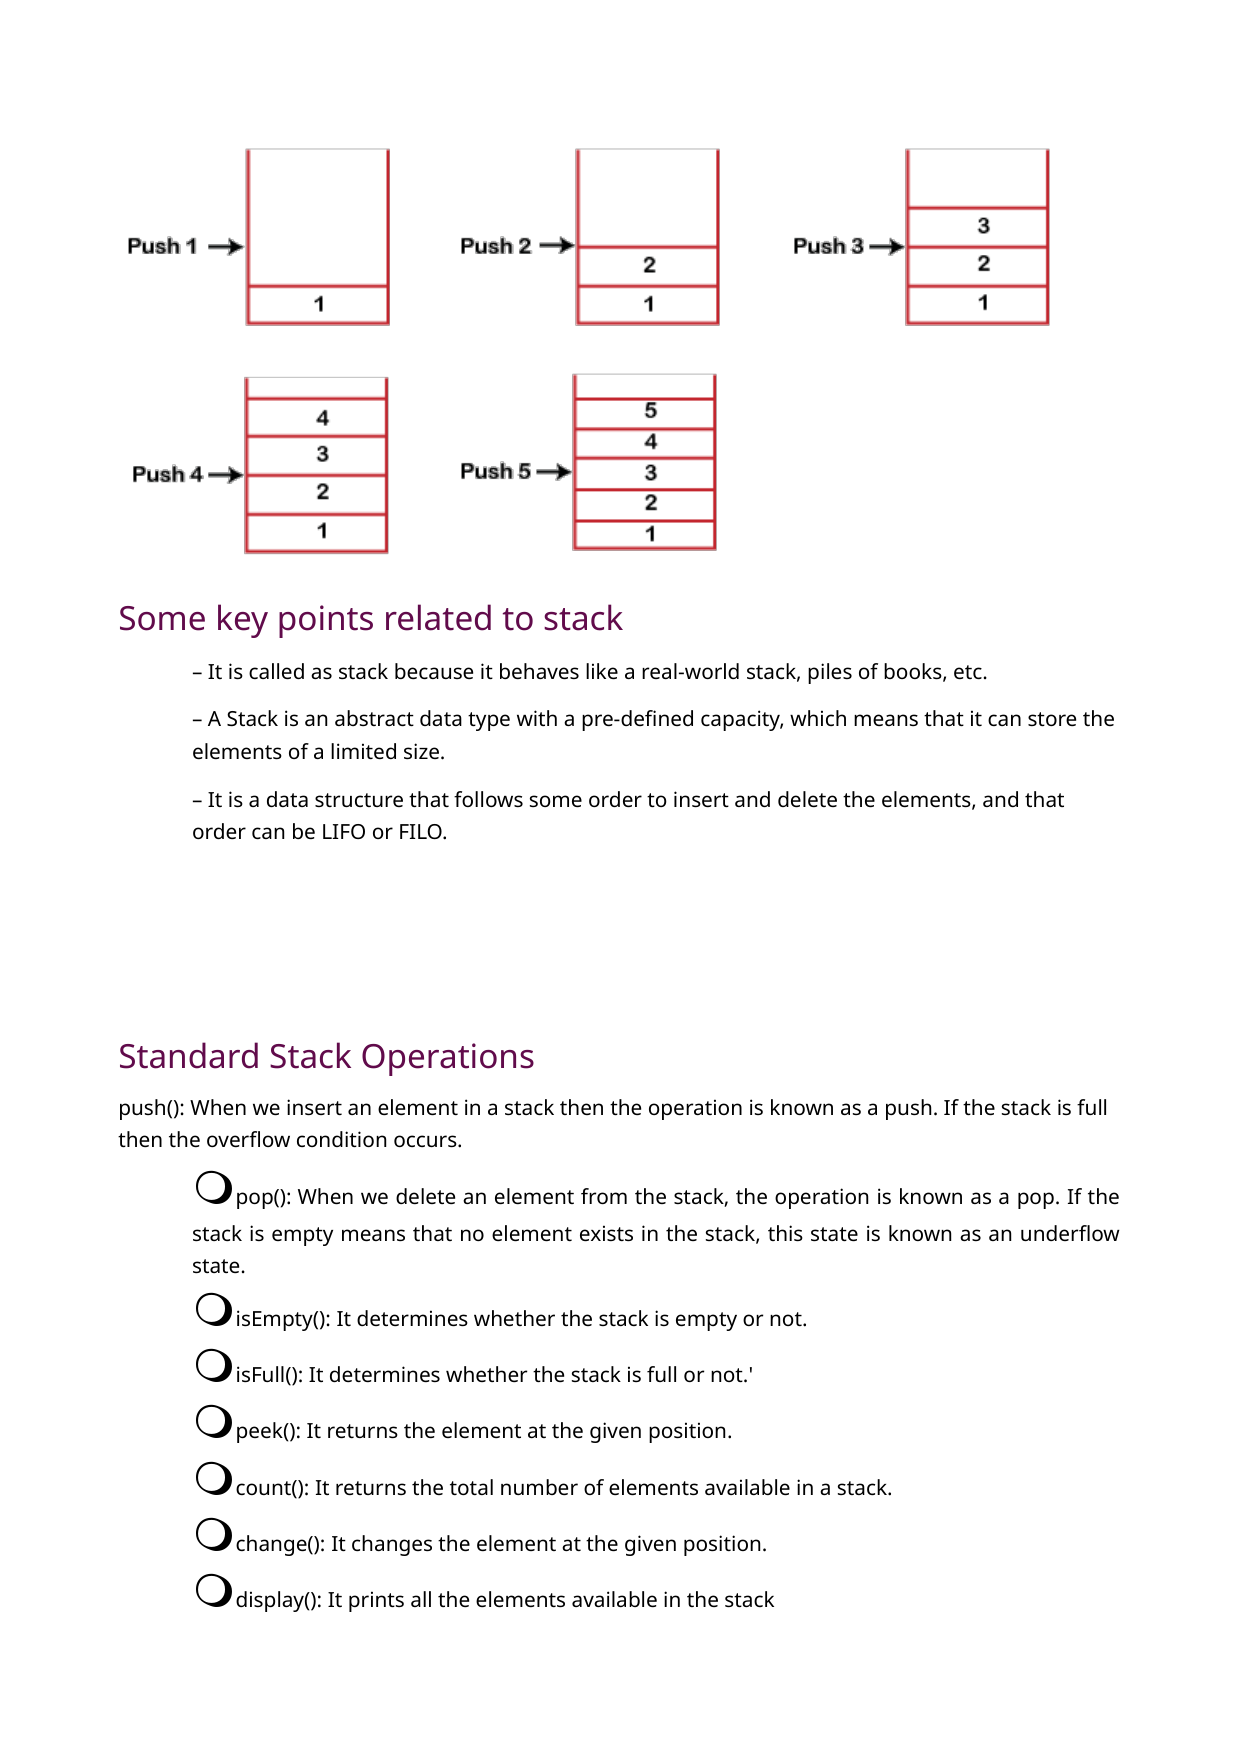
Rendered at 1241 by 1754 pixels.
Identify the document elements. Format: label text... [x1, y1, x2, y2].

list pop(): When we delete an element from the stack, the operation is known as a pop. If the stack is empty means that no element exists in the stack, this state is known as an underflow state. [192, 1173, 1122, 1280]
list isFull(): It determines whether the stack is full or not.' [192, 1351, 1122, 1393]
list display(): It prints all the elements available in the stack [192, 1576, 1122, 1618]
subtitle Standard Stack Operations [118, 1033, 1122, 1078]
subtitle Some key points related to stack [118, 595, 1122, 640]
list – A Stack is an abstract data type with a pre-defined capacity, which means that it can store the elements of a limited size. [192, 700, 1122, 766]
list count(): It returns the total number of elements available in a stack. [192, 1463, 1122, 1505]
picture [118, 118, 1112, 576]
list isEmpty(): It determines whether the stack is empty or not. [192, 1295, 1122, 1336]
list peek(): It returns the element at the given position. [192, 1407, 1122, 1449]
list change(): It changes the element at the given position. [192, 1520, 1122, 1561]
text push(): When we insert an element in a stack then the operation is known as a push. If the stack is full then the overflow condition occurs. [118, 1093, 1122, 1154]
list – It is called as stack because it behaves like a real-world stack, piles of books, etc. [192, 653, 1122, 686]
list – It is a data structure that follows some order to insert and delete the elements, and that order can be LIFO or FILO. [192, 780, 1122, 846]
